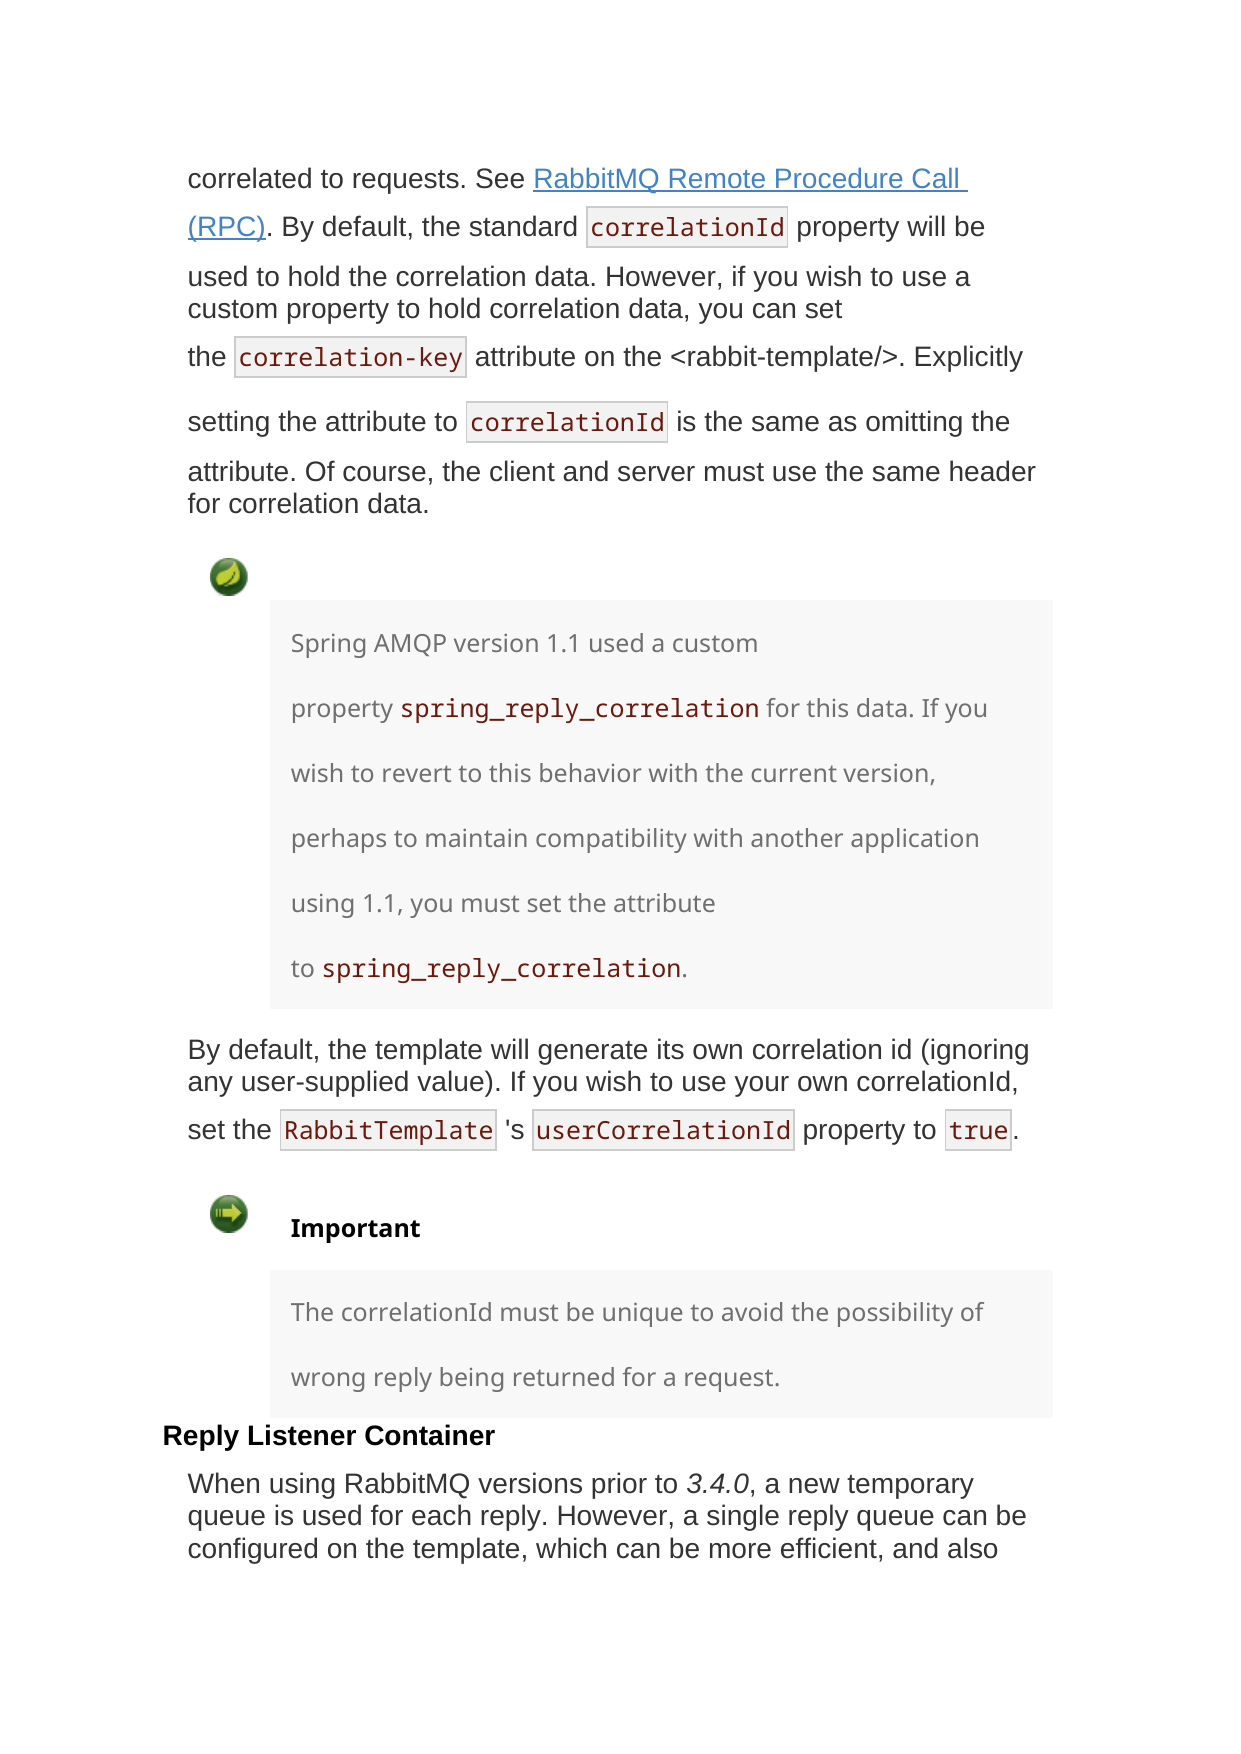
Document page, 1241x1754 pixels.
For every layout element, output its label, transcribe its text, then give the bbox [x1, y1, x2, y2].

text Reply Listener Container [162, 1418, 1053, 1451]
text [187, 1467, 1053, 1564]
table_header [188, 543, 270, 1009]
picture [210, 1195, 248, 1233]
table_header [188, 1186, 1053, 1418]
text By default, the template will generate its own correlation id (ignoring any user-supplied value). If you wish to use your own correlationId, set the RabbitTemplate 's userCorrelationId property to true. [187, 1033, 1053, 1163]
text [187, 162, 1053, 519]
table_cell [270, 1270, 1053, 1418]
picture [210, 558, 248, 596]
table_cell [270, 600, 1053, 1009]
